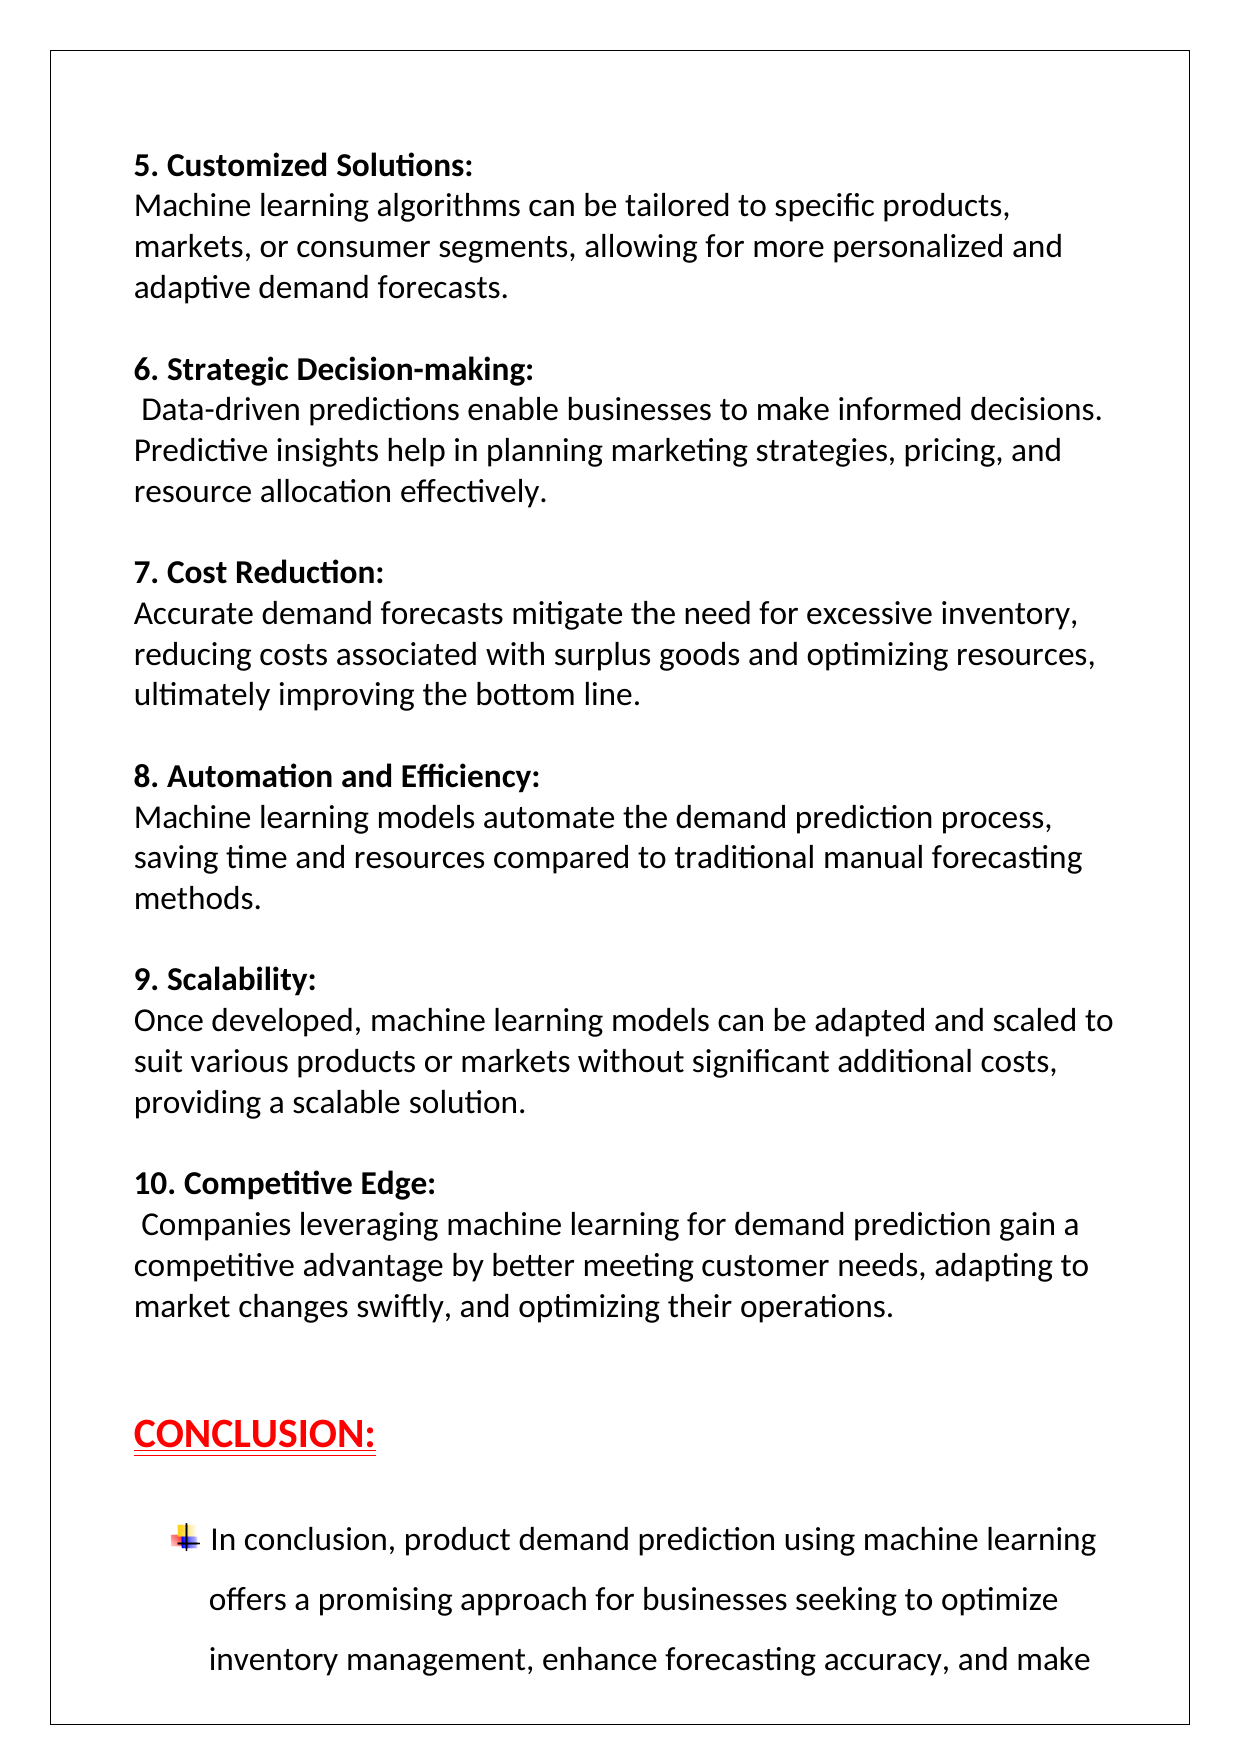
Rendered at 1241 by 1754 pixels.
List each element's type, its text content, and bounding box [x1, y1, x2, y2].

subtitle CONCLUSION: [133, 1407, 1134, 1458]
text Machine learning algorithms can be tailored to specific products, markets, or consumer segments, allowing for more personalized and adaptive demand forecasts. [133, 184, 1081, 307]
picture [170, 1523, 200, 1551]
subtitle Scalability: [133, 958, 1134, 999]
subtitle Competitive Edge: [133, 1162, 1134, 1203]
text Machine learning models automate the demand prediction process, saving time and resources compared to traditional manual forecasting methods. [133, 796, 1101, 918]
subtitle Automation and Efficiency: [133, 755, 1134, 795]
subtitle Strategic Decision-making: [133, 348, 1134, 388]
text Companies leveraging machine learning for demand prediction gain a competitive advantage by better meeting customer needs, adapting to market changes swiftly, and optimizing their operations. [133, 1203, 1134, 1325]
text Once developed, machine learning models can be adapted and scaled to suit various products or markets without significant additional costs, providing a scalable solution. [133, 999, 1134, 1122]
text In conclusion, product demand prediction using machine learning offers a promising approach for businesses seeking to optimize inventory management, enhance forecasting accuracy, and make [171, 1518, 1101, 1679]
text Accurate demand forecasts mitigate the need for excessive inventory, reducing costs associated with surplus goods and optimizing resources, ultimately improving the bottom line. [133, 592, 1134, 714]
subtitle Cost Reduction: [133, 551, 1134, 592]
subtitle Customized Solutions: [133, 144, 1134, 184]
text Data-driven predictions enable businesses to make informed decisions. Predictive insights help in planning marketing strategies, pricing, and resource allocation effectively. [133, 388, 1106, 510]
